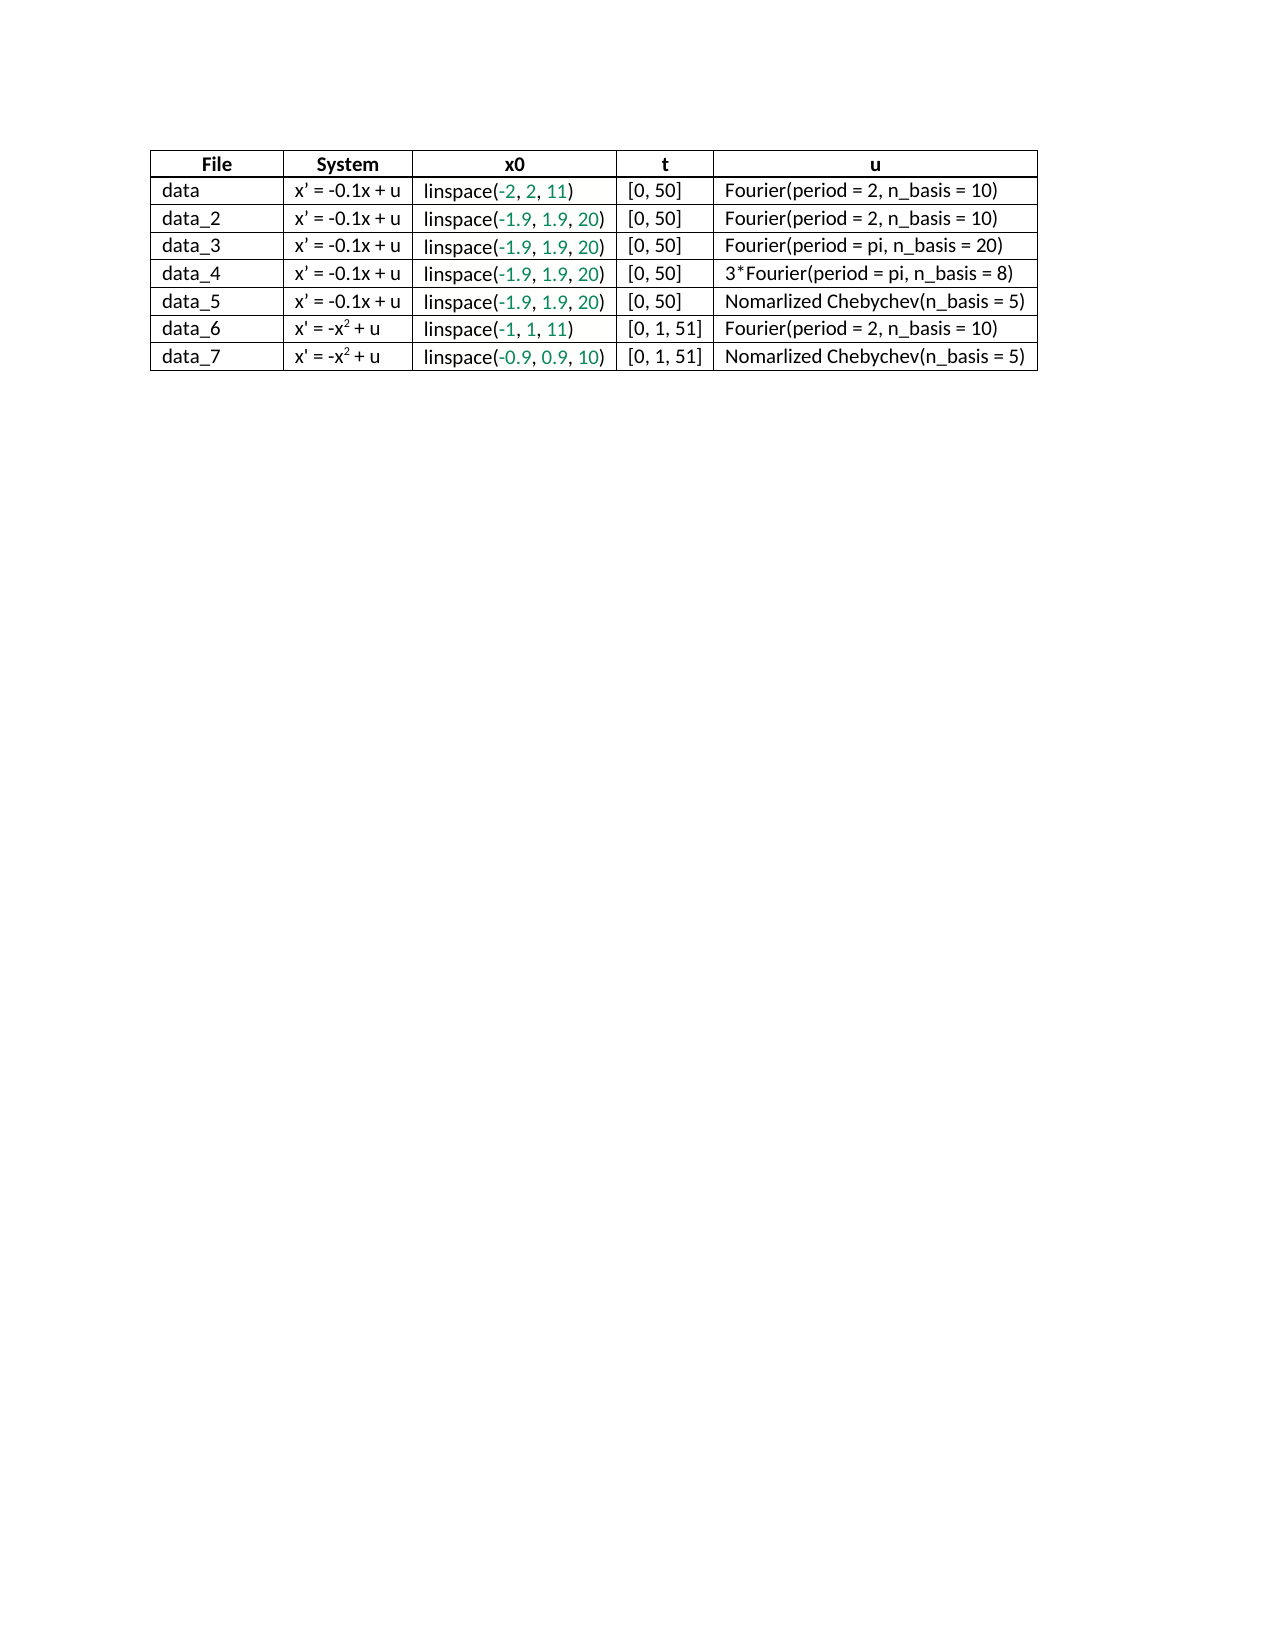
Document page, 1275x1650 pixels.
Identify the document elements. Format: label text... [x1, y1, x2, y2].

table_cell x’ = -0.1x + u [284, 205, 412, 232]
table_cell x’ = -0.1x + u [284, 260, 412, 287]
table_cell [0, 1, 51] [617, 343, 713, 370]
table_cell [0, 50] [617, 260, 713, 287]
table_cell [0, 1, 51] [617, 316, 713, 342]
table_cell data_3 [151, 233, 283, 259]
table_cell data [151, 178, 283, 204]
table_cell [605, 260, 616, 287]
table_cell x’ = -0.1x + u [284, 233, 412, 259]
table_cell data_6 [151, 316, 283, 342]
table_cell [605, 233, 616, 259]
table_cell [0, 50] [617, 288, 713, 314]
table_header File [151, 151, 283, 176]
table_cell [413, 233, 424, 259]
table_cell x’ = -0.1x + u [284, 178, 412, 204]
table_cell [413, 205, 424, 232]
table_cell x' = -x2 + u [284, 316, 412, 342]
table_cell Nomarlized Chebychev(n_basis = 5) [714, 288, 1037, 314]
table_cell data_2 [151, 205, 283, 232]
table_cell Fourier(period = 2, n_basis = 10) [714, 205, 1037, 232]
table_cell x’ = -0.1x + u [284, 288, 412, 314]
table_header x0 [413, 151, 616, 176]
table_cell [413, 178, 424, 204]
table_cell Nomarlized Chebychev(n_basis = 5) [714, 343, 1037, 370]
table_cell Fourier(period = 2, n_basis = 10) [714, 316, 1037, 342]
table_cell [0, 50] [617, 205, 713, 232]
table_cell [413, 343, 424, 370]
table_cell data_5 [151, 288, 283, 314]
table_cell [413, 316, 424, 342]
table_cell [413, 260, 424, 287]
table_cell [0, 50] [617, 178, 713, 204]
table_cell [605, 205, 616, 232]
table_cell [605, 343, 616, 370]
table_header System [284, 151, 412, 176]
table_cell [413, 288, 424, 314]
table_header u [714, 151, 1037, 176]
table_cell data_7 [151, 343, 283, 370]
table_cell data_4 [151, 260, 283, 287]
table_cell 3*Fourier(period = pi, n_basis = 8) [714, 260, 1037, 287]
table_header t [617, 151, 713, 176]
table_cell Fourier(period = 2, n_basis = 10) [714, 178, 1037, 204]
table_cell x' = -x2 + u [284, 343, 412, 370]
table_cell Fourier(period = pi, n_basis = 20) [714, 233, 1037, 259]
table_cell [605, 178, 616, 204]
table_cell [0, 50] [617, 233, 713, 259]
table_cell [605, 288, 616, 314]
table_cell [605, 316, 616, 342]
